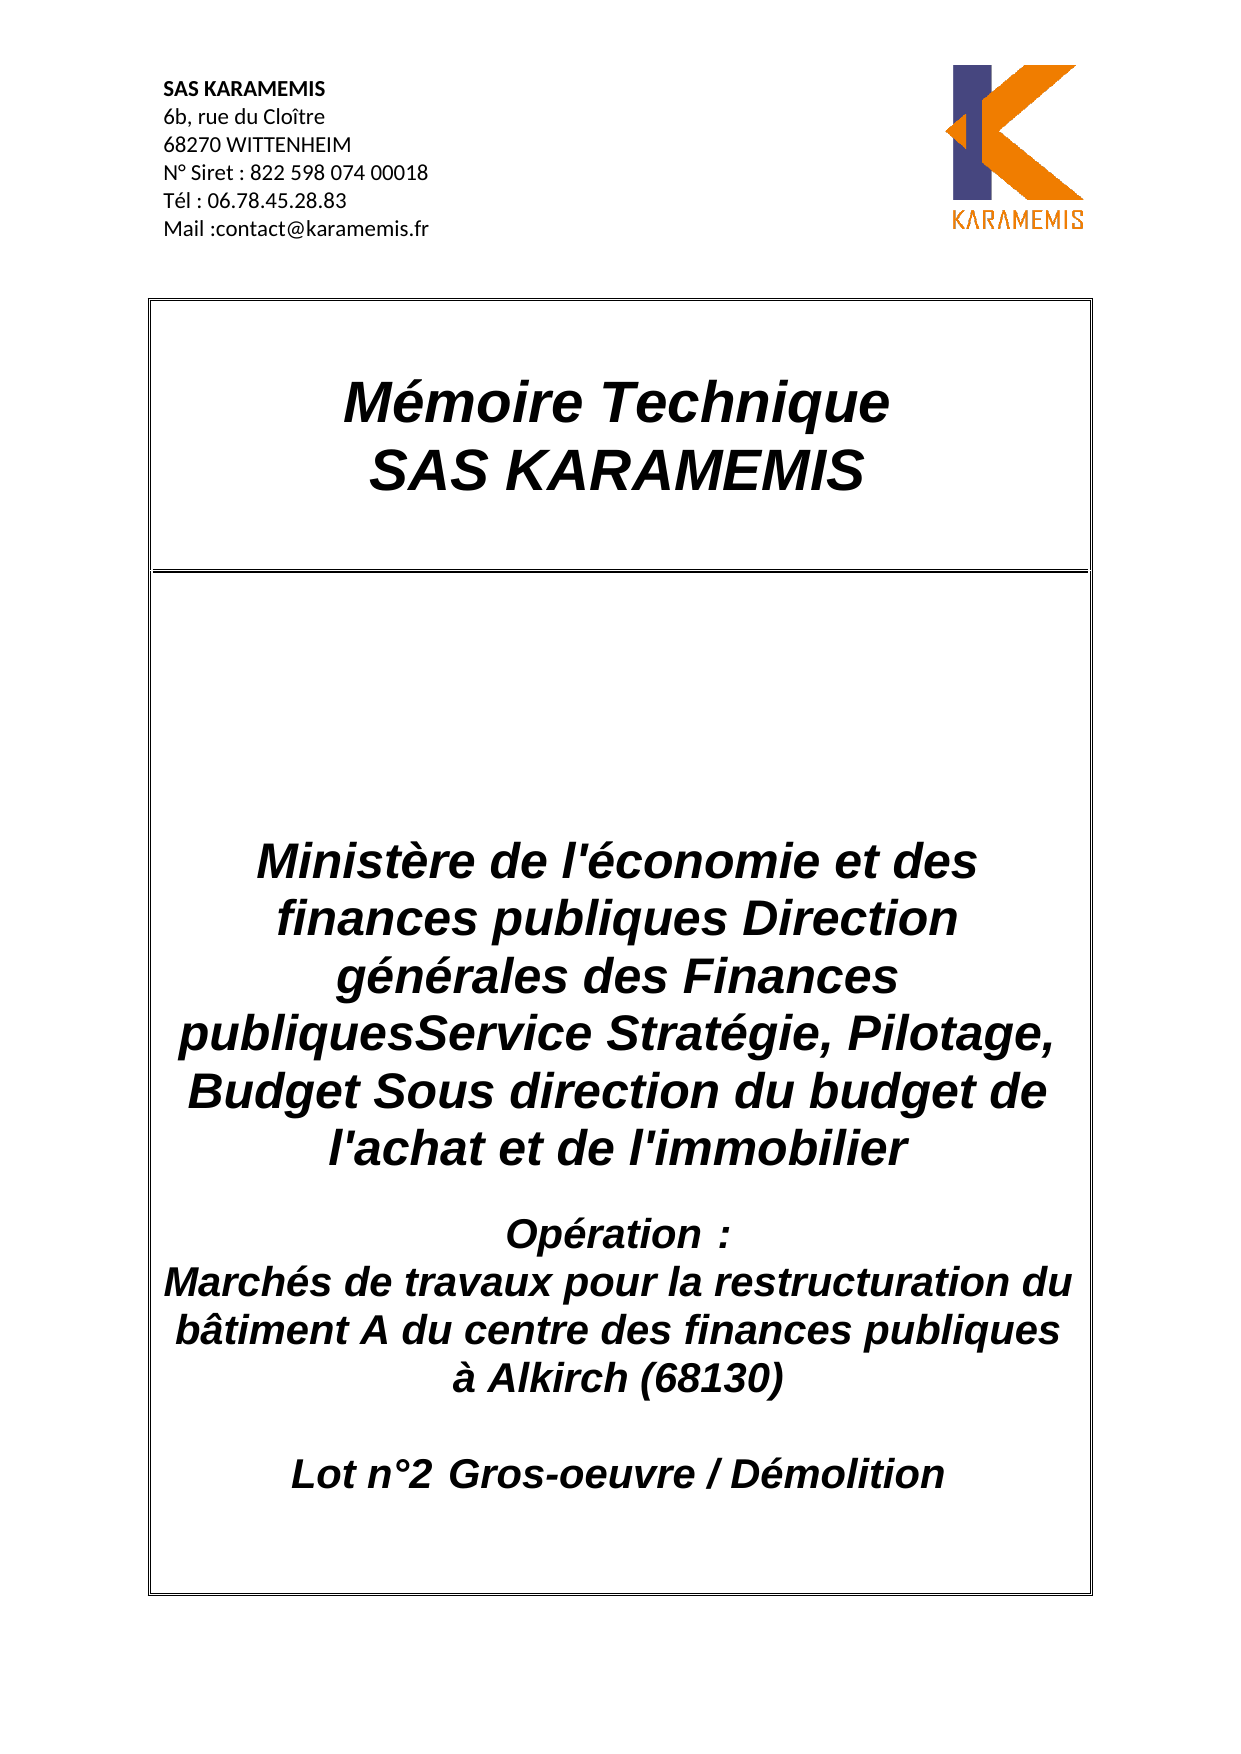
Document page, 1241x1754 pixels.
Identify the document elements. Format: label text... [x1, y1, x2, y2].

picture [943, 64, 1085, 236]
table_header Mémoire Technique SAS KARAMEMIS [151, 301, 1090, 569]
